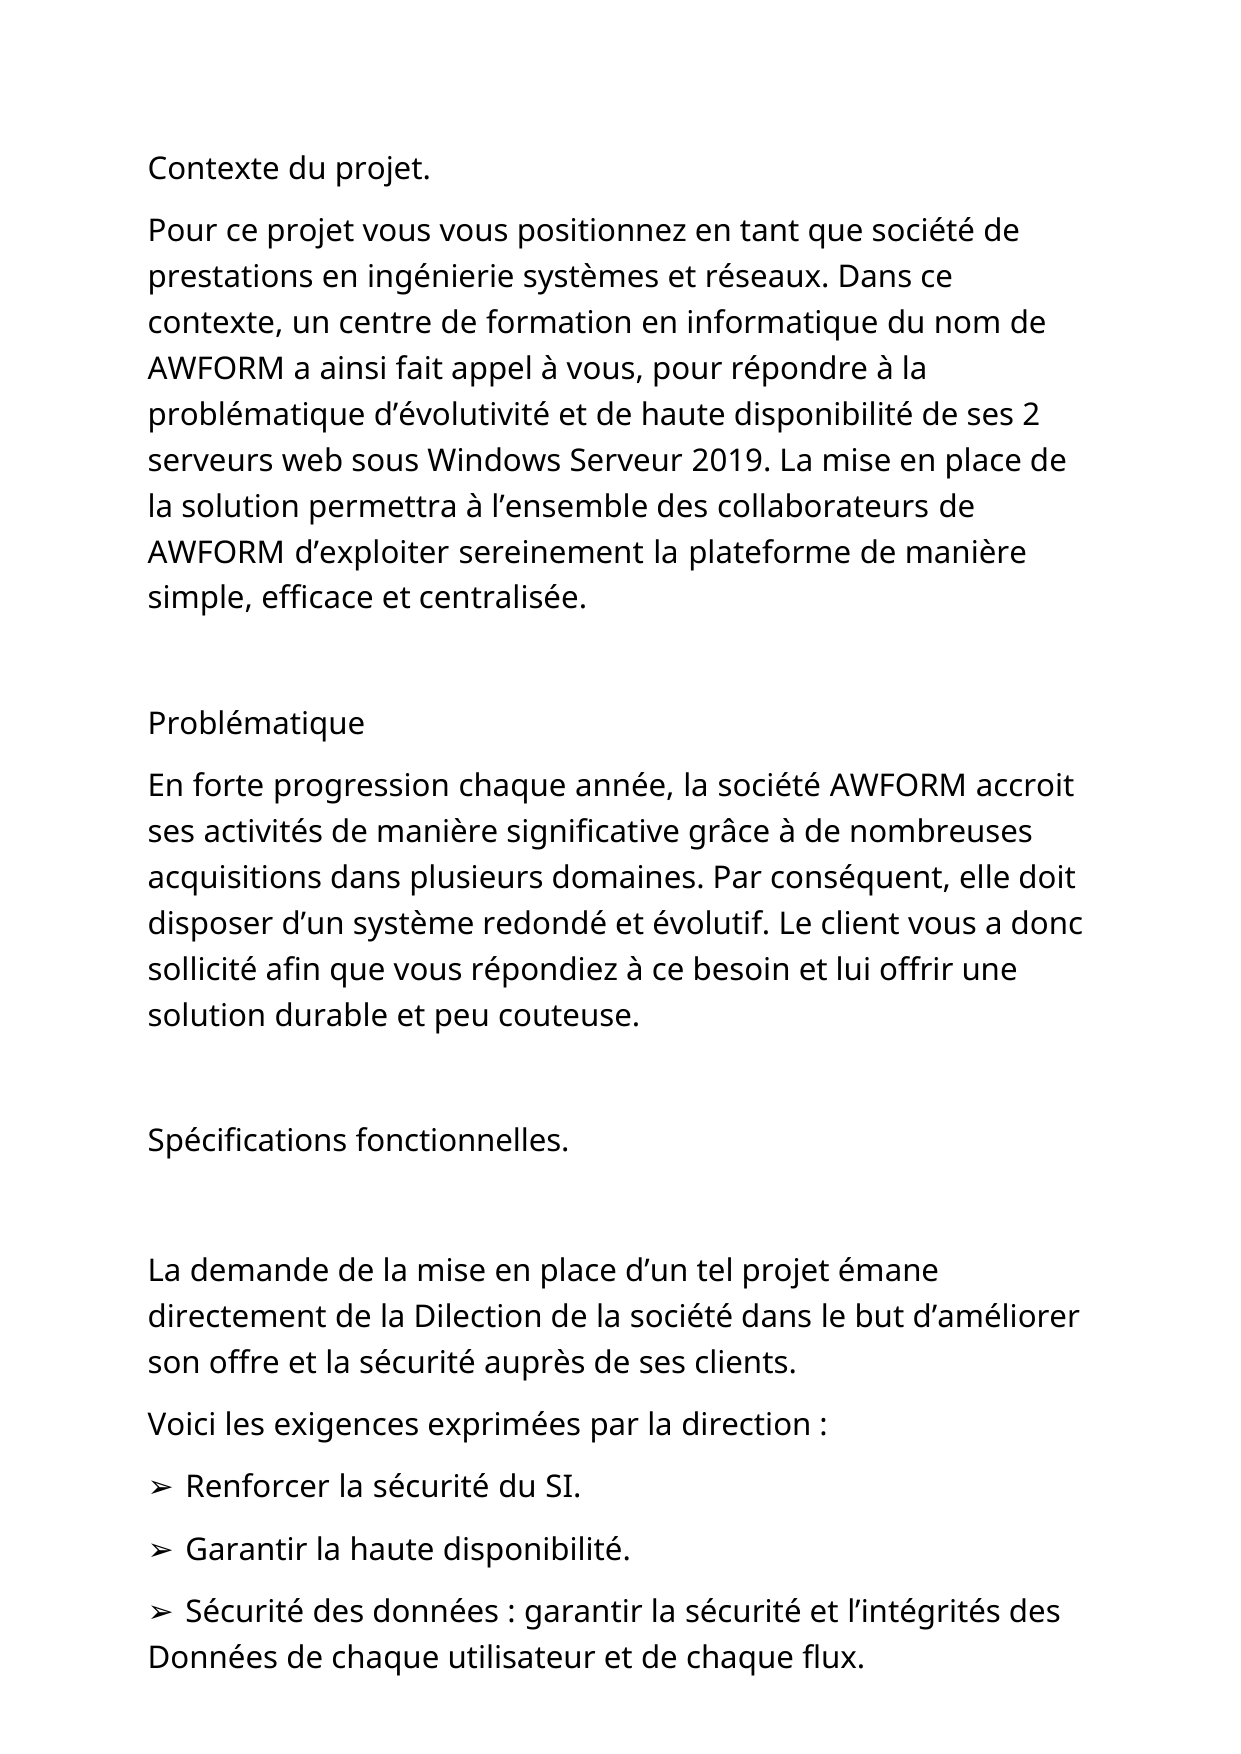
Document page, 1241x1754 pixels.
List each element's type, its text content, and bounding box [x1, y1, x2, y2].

text La demande de la mise en place d’un tel projet émane directement de la Dilection de la société dans le but d’améliorer son offre et la sécurité auprès de ses clients. [147, 1248, 1087, 1382]
list Renforcer la sécurité du SI. [147, 1464, 1101, 1507]
list Sécurité des données : garantir la sécurité et l’intégrités des [147, 1589, 1101, 1632]
text Voici les exigences exprimées par la direction : [147, 1402, 1101, 1445]
text Contexte du projet. [147, 146, 1101, 188]
text Spécifications fonctionnelles. [147, 1118, 1101, 1161]
text Problématique [147, 701, 1101, 743]
list Garantir la haute disponibilité. [147, 1527, 1101, 1569]
text Pour ce projet vous vous positionnez en tant que société de prestations en ingénierie systèmes et réseaux. Dans ce contexte, un centre de formation en informatique du nom de AWFORM a ainsi fait appel à vous, pour répondre à la problématique d’évolutivité et de haute disponibilité de ses 2 serveurs web sous Windows Serveur 2019. La mise en place de la solution permettra à l’ensemble des collaborateurs de AWFORM d’exploiter sereinement la plateforme de manière simple, efficace et centralisée. [147, 208, 1087, 618]
text Données de chaque utilisateur et de chaque flux. [147, 1635, 1101, 1678]
text En forte progression chaque année, la société AWFORM accroit ses activités de manière significative grâce à de nombreuses acquisitions dans plusieurs domaines. Par conséquent, elle doit disposer d’un système redondé et évolutif. Le client vous a donc sollicité afin que vous répondiez à ce besoin et lui offrir une solution durable et peu couteuse. [147, 763, 1091, 1035]
